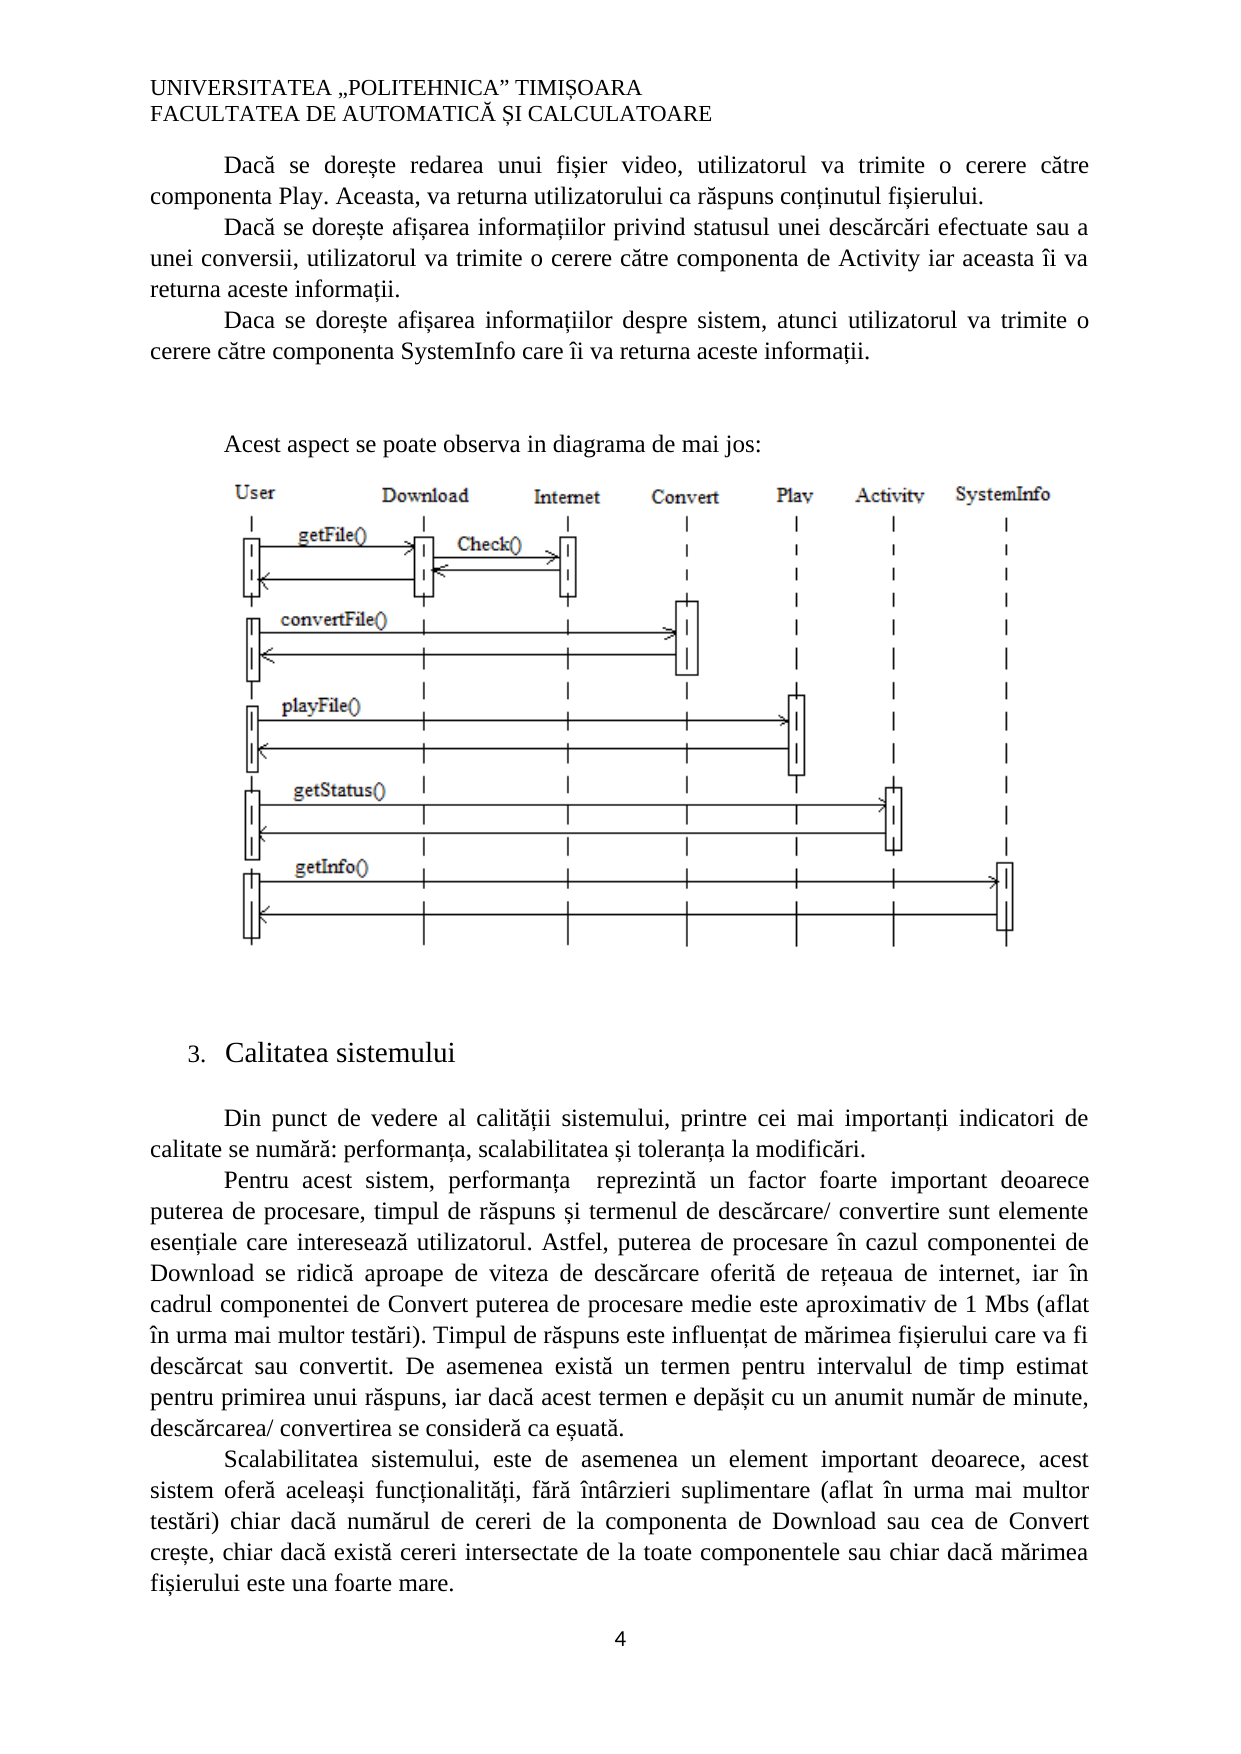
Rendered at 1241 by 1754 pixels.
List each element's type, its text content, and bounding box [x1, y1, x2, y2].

text Dacă se dorește redarea unui fișier video, utilizatorul va trimite o cerere către componenta Play. Aceasta, va returna utilizatorului ca răspuns conținutul fișierului. [150, 150, 1090, 210]
picture [223, 460, 1080, 972]
text Daca se dorește afișarea informațiilor despre sistem, atunci utilizatorul va trimite o cerere către componenta SystemInfo care îi va returna aceste informații. [150, 305, 1090, 365]
text Din punct de vedere al calității sistemului, printre cei mai importanți indicatori de calitate se numără: performanța, scalabilitatea și toleranța la modificări. [150, 1103, 1090, 1163]
text Pentru acest sistem, performanța reprezintă un factor foarte important deoarece puterea de procesare, timpul de răspuns și termenul de descărcare/ convertire sunt elemente esențiale care interesează utilizatorul. Astfel, puterea de procesare în cazul componentei de Download se ridică aproape de viteza de descărcare oferită de rețeaua de internet, iar în cadrul componentei de Convert puterea de procesare medie este aproximativ de 1 Mbs (aflat în urma mai multor testări). Timpul de răspuns este influențat de mărimea fișierului care va fi descărcat sau convertit. De asemenea există un termen pentru intervalul de timp estimat pentru primirea unui răspuns, iar dacă acest termen e depășit cu un anumit număr de minute, descărcarea/ convertirea se consideră ca eșuată. [150, 1165, 1090, 1442]
text Acest aspect se poate observa in diagrama de mai jos: [150, 429, 1090, 458]
list Calitatea sistemului [187, 1036, 1090, 1069]
text Scalabilitatea sistemului, este de asemenea un element important deoarece, acest sistem oferă aceleași funcționalități, fără întârzieri suplimentare (aflat în urma mai multor testări) chiar dacă numărul de cereri de la componenta de Download sau cea de Convert crește, chiar dacă există cereri intersectate de la toate componentele sau chiar dacă mărimea fișierului este una foarte mare. [150, 1444, 1090, 1597]
text Dacă se dorește afișarea informațiilor privind statusul unei descărcări efectuate sau a unei conversii, utilizatorul va trimite o cerere către componenta de Activity iar aceasta îi va returna aceste informații. [150, 212, 1090, 303]
